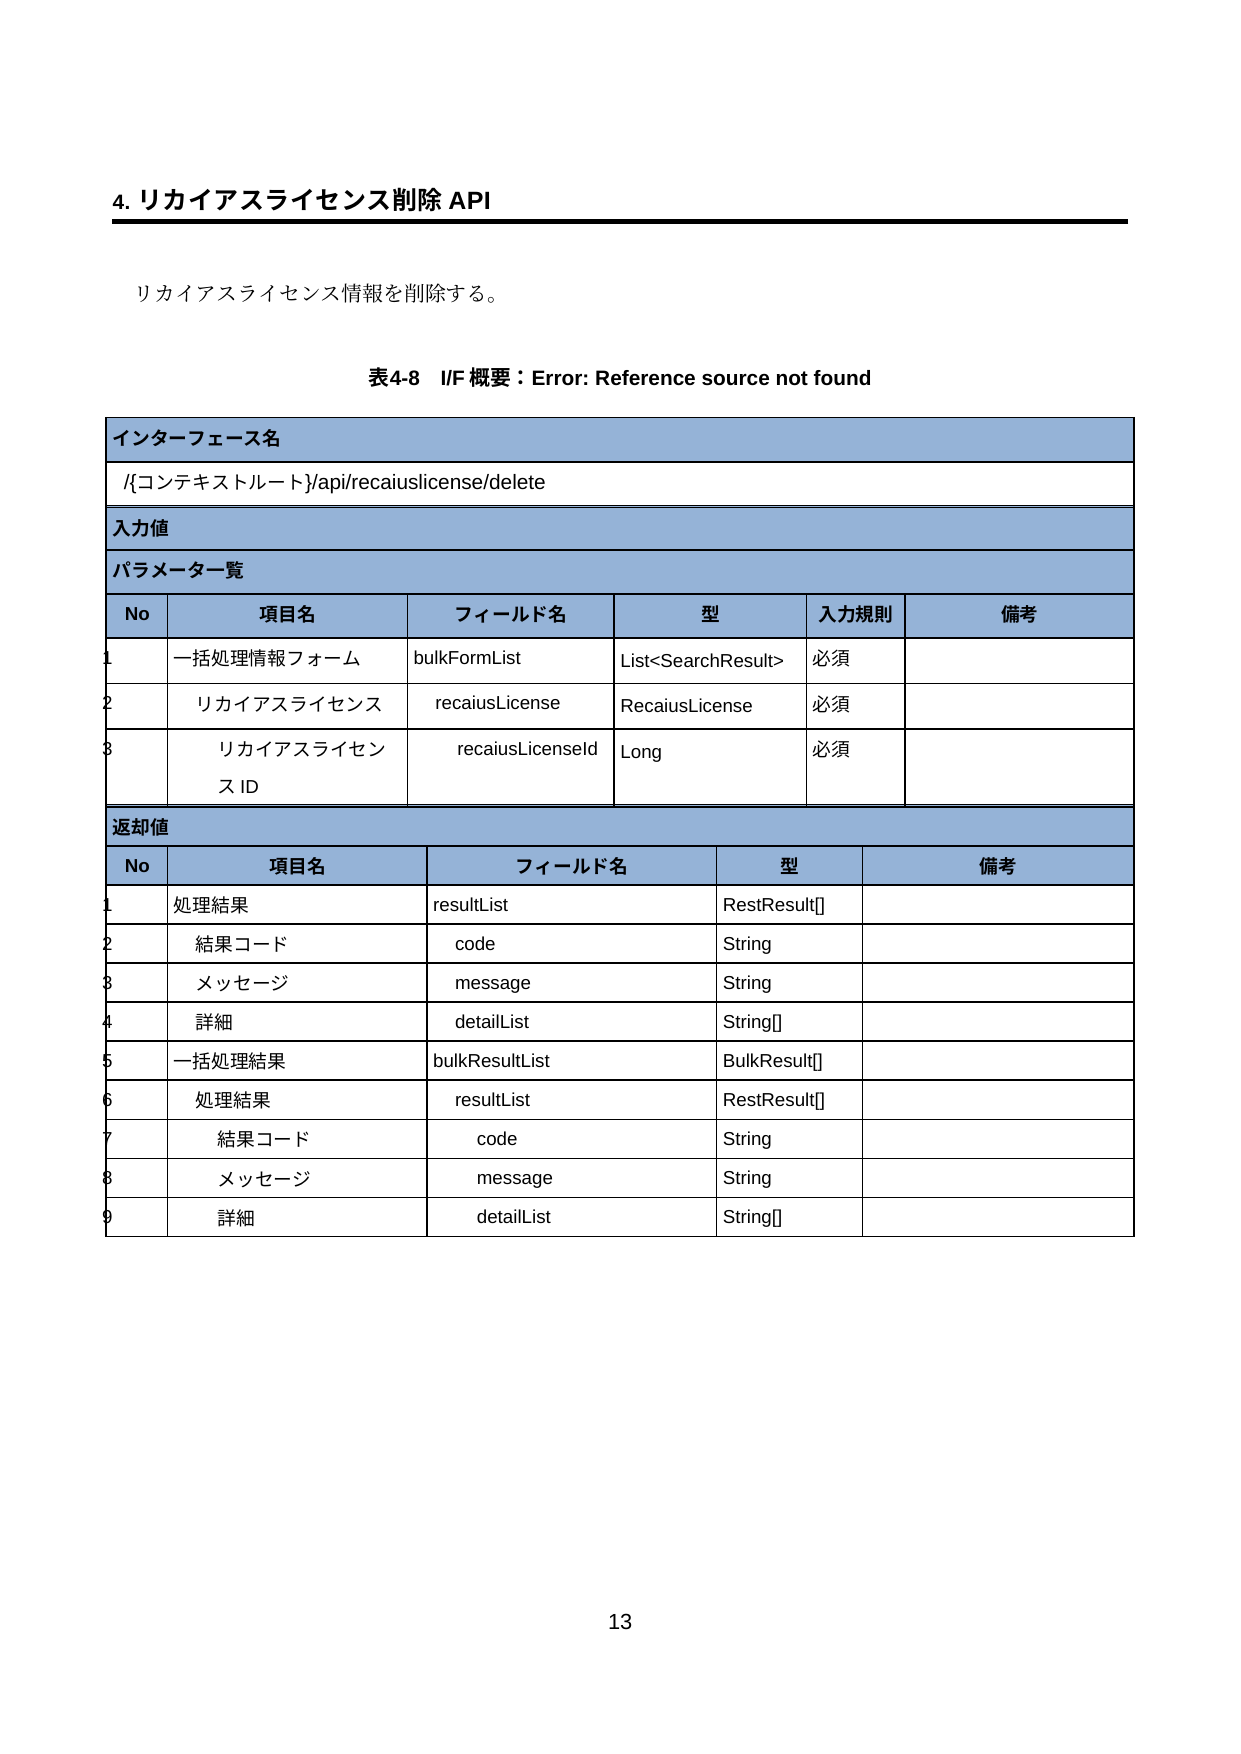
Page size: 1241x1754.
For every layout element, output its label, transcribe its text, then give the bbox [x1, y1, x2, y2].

table_cell [107, 1159, 167, 1197]
table_cell [863, 1081, 1133, 1118]
table_cell 処理結果 [168, 1081, 426, 1118]
table_cell リカイアスライセンスID [168, 730, 407, 804]
table_cell [863, 1198, 1133, 1236]
table_cell resultList [428, 1081, 716, 1118]
table_cell 一括処理結果 [168, 1042, 426, 1079]
table_cell 返却値 [107, 808, 1133, 845]
table_cell メッセージ [168, 1159, 426, 1197]
table_cell String[] [717, 1198, 862, 1236]
table_cell 項目名 [168, 847, 426, 884]
table_cell メッセージ [168, 964, 426, 1001]
table_cell 型 [717, 847, 862, 884]
table_cell bulkFormList [408, 639, 613, 682]
table_cell [107, 639, 167, 682]
table_cell detailList [428, 1003, 716, 1040]
table_cell [863, 925, 1133, 962]
text リカイアスライセンス情報を削除する。 [112, 274, 1128, 311]
table_cell 処理結果 [168, 886, 426, 923]
table_cell フィールド名 [408, 595, 613, 637]
table_cell [107, 964, 167, 1001]
table_cell String [717, 1120, 862, 1157]
table_cell 備考 [906, 595, 1133, 637]
table_cell 入力値 [107, 508, 1133, 549]
table_cell code [428, 925, 716, 962]
table_cell [107, 1081, 167, 1118]
table_cell [906, 730, 1133, 804]
table_cell [107, 886, 167, 923]
table_cell 入力規則 [807, 595, 904, 637]
table_cell resultList [428, 886, 716, 923]
table_cell 備考 [863, 847, 1133, 884]
table_cell [107, 925, 167, 962]
table_cell RestResult[] [717, 886, 862, 923]
table_cell 必須 [807, 639, 904, 682]
table_cell recaiusLicense [408, 684, 613, 728]
table_cell リカイアスライセンス [168, 684, 407, 728]
table_cell Long [615, 730, 806, 804]
table_cell [863, 1003, 1133, 1040]
table_cell /{コンテキストルート}/api/recaiuslicense/delete [107, 463, 1133, 505]
table_cell [906, 639, 1133, 682]
table_cell フィールド名 [428, 847, 716, 884]
table_cell 詳細 [168, 1003, 426, 1040]
table_header インターフェース名 [107, 418, 1133, 461]
table_cell BulkResult[] [717, 1042, 862, 1079]
table_cell No [107, 847, 167, 884]
table_cell [863, 886, 1133, 923]
table_cell [107, 730, 167, 804]
table_cell 項目名 [168, 595, 407, 637]
table_cell bulkResultList [428, 1042, 716, 1079]
table_cell detailList [428, 1198, 716, 1236]
table_cell List<SearchResult> [615, 639, 806, 682]
table_cell message [428, 964, 716, 1001]
table_cell 結果コード [168, 925, 426, 962]
table_cell 型 [615, 595, 806, 637]
table_cell String[] [717, 1003, 862, 1040]
table_cell 必須 [807, 684, 904, 728]
table_cell RestResult[] [717, 1081, 862, 1118]
table_cell パラメータ一覧 [107, 551, 1133, 593]
table_cell [863, 1120, 1133, 1157]
table_cell 結果コード [168, 1120, 426, 1157]
table_cell [863, 964, 1133, 1001]
table_cell code [428, 1120, 716, 1157]
table_cell [906, 684, 1133, 728]
table_cell 詳細 [168, 1198, 426, 1236]
table_cell RecaiusLicense [615, 684, 806, 728]
table_cell String [717, 964, 862, 1001]
table_cell String [717, 925, 862, 962]
table_cell [107, 1003, 167, 1040]
table_cell [863, 1042, 1133, 1079]
table_cell 一括処理情報フォーム [168, 639, 407, 682]
table_cell [107, 684, 167, 728]
table_cell [107, 1042, 167, 1079]
table_cell String [717, 1159, 862, 1197]
table_cell recaiusLicenseId [408, 730, 613, 804]
subtitle リカイアスライセンス削除API [112, 179, 1128, 219]
table_cell message [428, 1159, 716, 1197]
table_cell [107, 1120, 167, 1157]
table_cell 必須 [807, 730, 904, 804]
table_cell No [107, 595, 167, 637]
table_cell [863, 1159, 1133, 1197]
table_cell [107, 1198, 167, 1236]
